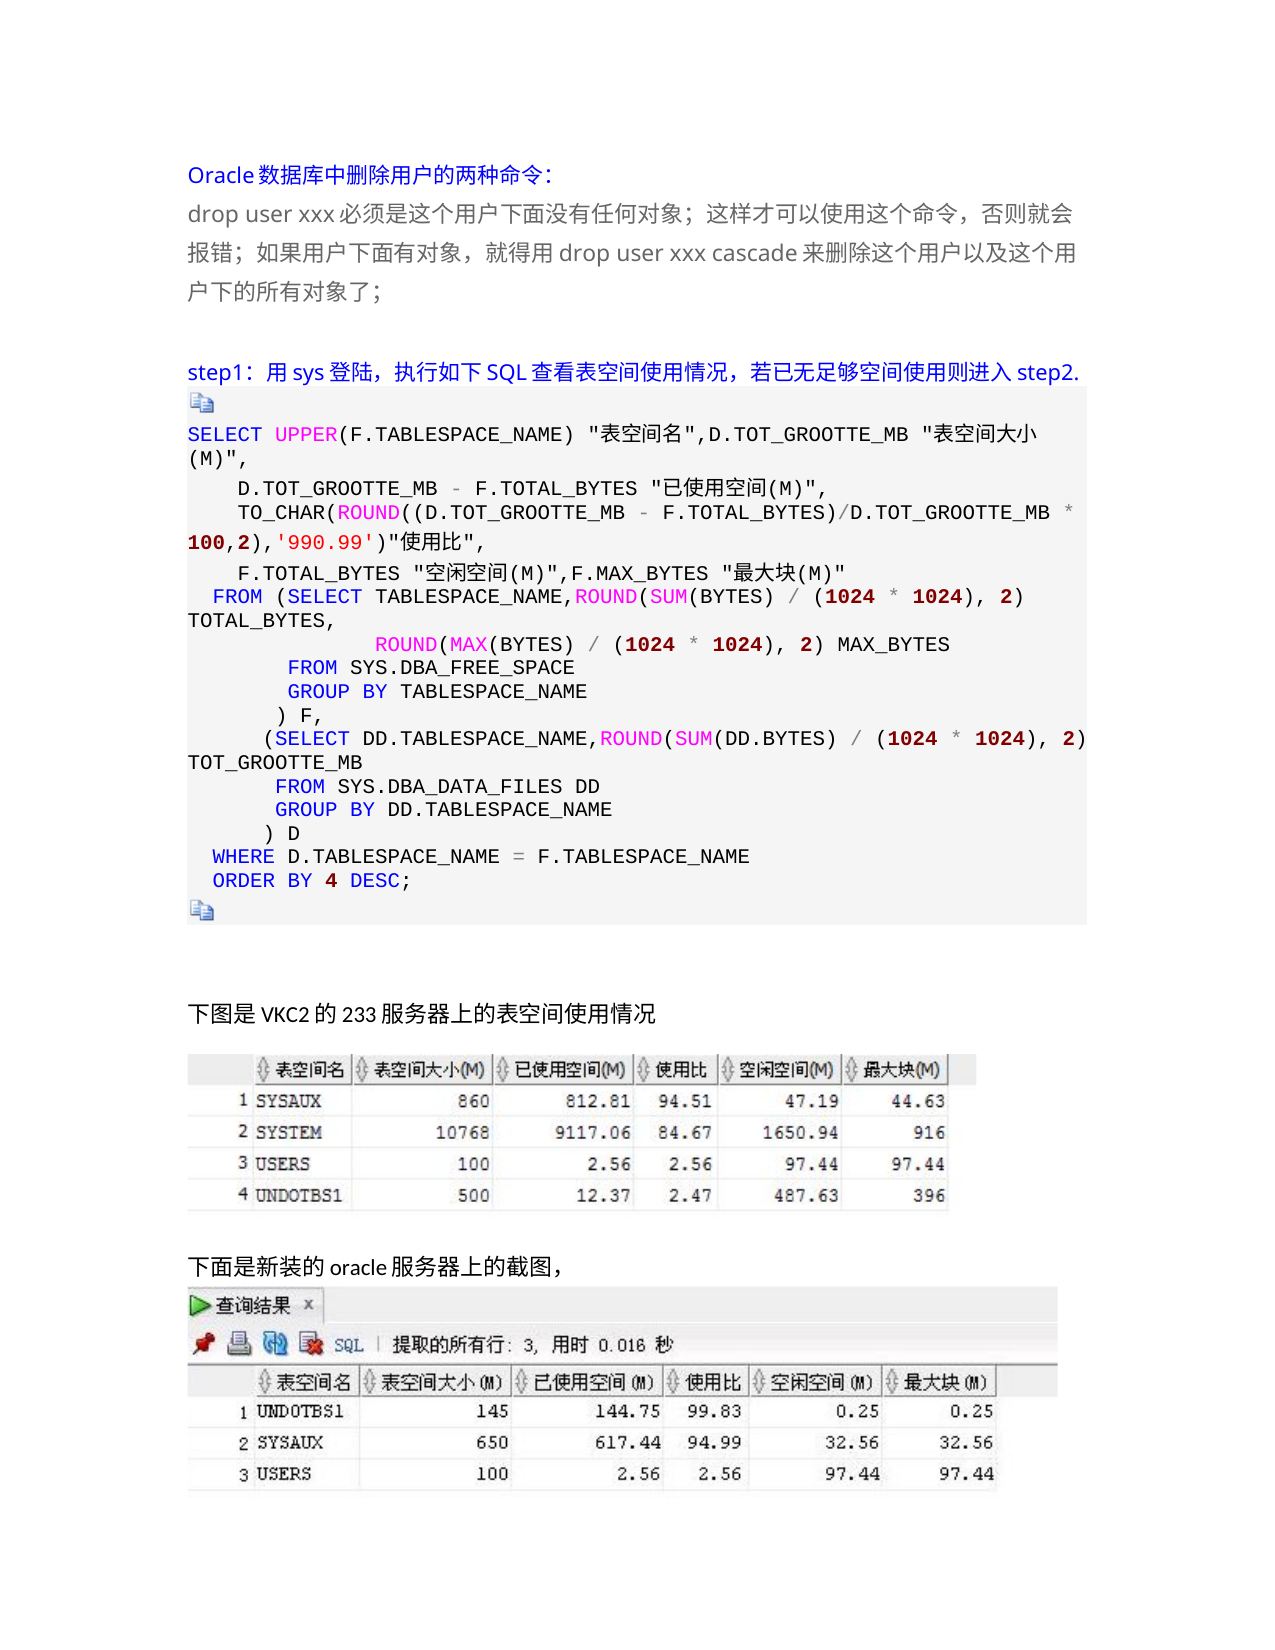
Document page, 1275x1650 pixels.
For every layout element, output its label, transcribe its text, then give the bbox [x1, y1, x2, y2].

text SELECT UPPER(F.TABLESPACE_NAME) "表空间名",D.TOT_GROOTTE_MB "表空间大小(M)", [187, 417, 1087, 472]
text 下图是VKC2的233服务器上的表空间使用情况 [187, 996, 1087, 1029]
text FROM (SELECT TABLESPACE_NAME,ROUND(SUM(BYTES) / (1024 * 1024), 2) TOTAL_BYTES, [187, 586, 1087, 634]
text step1：用sys登陆，执行如下SQL查看表空间使用情况，若已无足够空间使用则进入step2. [187, 347, 1087, 386]
text GROUP BY DD.TABLESPACE_NAME [187, 799, 1087, 823]
text ) F, [187, 705, 1087, 728]
picture [187, 386, 219, 418]
picture [187, 1286, 1058, 1499]
picture [187, 1054, 977, 1224]
text ROUND(MAX(BYTES) / (1024 * 1024), 2) MAX_BYTES [187, 634, 1087, 657]
picture [187, 893, 219, 926]
text TO_CHAR(ROUND((D.TOT_GROOTTE_MB - F.TOTAL_BYTES)/D.TOT_GROOTTE_MB * 100,2),'990.99')"使用比", [187, 502, 1087, 556]
text Oracle数据库中删除用户的两种命令： [187, 150, 1087, 189]
text ORDER BY 4 DESC; [187, 870, 1087, 894]
text FROM SYS.DBA_FREE_SPACE [187, 657, 1087, 681]
text F.TOTAL_BYTES "空闲空间(M)",F.MAX_BYTES "最大块(M)" [187, 556, 1087, 586]
text WHERE D.TABLESPACE_NAME = F.TABLESPACE_NAME [187, 847, 1087, 870]
text FROM SYS.DBA_DATA_FILES DD [187, 776, 1087, 799]
text (SELECT DD.TABLESPACE_NAME,ROUND(SUM(DD.BYTES) / (1024 * 1024), 2) TOT_GROOTTE_MB [187, 728, 1087, 776]
text drop user xxx必须是这个用户下面没有任何对象；这样才可以使用这个命令，否则就会报错；如果用户下面有对象，就得用drop user xxx cascade来删除这个用户以及这个用户下的所有对象了； [187, 189, 1087, 307]
text D.TOT_GROOTTE_MB - F.TOTAL_BYTES "已使用空间(M)", [187, 472, 1087, 502]
text ) D [187, 823, 1087, 847]
text GROUP BY TABLESPACE_NAME [187, 681, 1087, 705]
